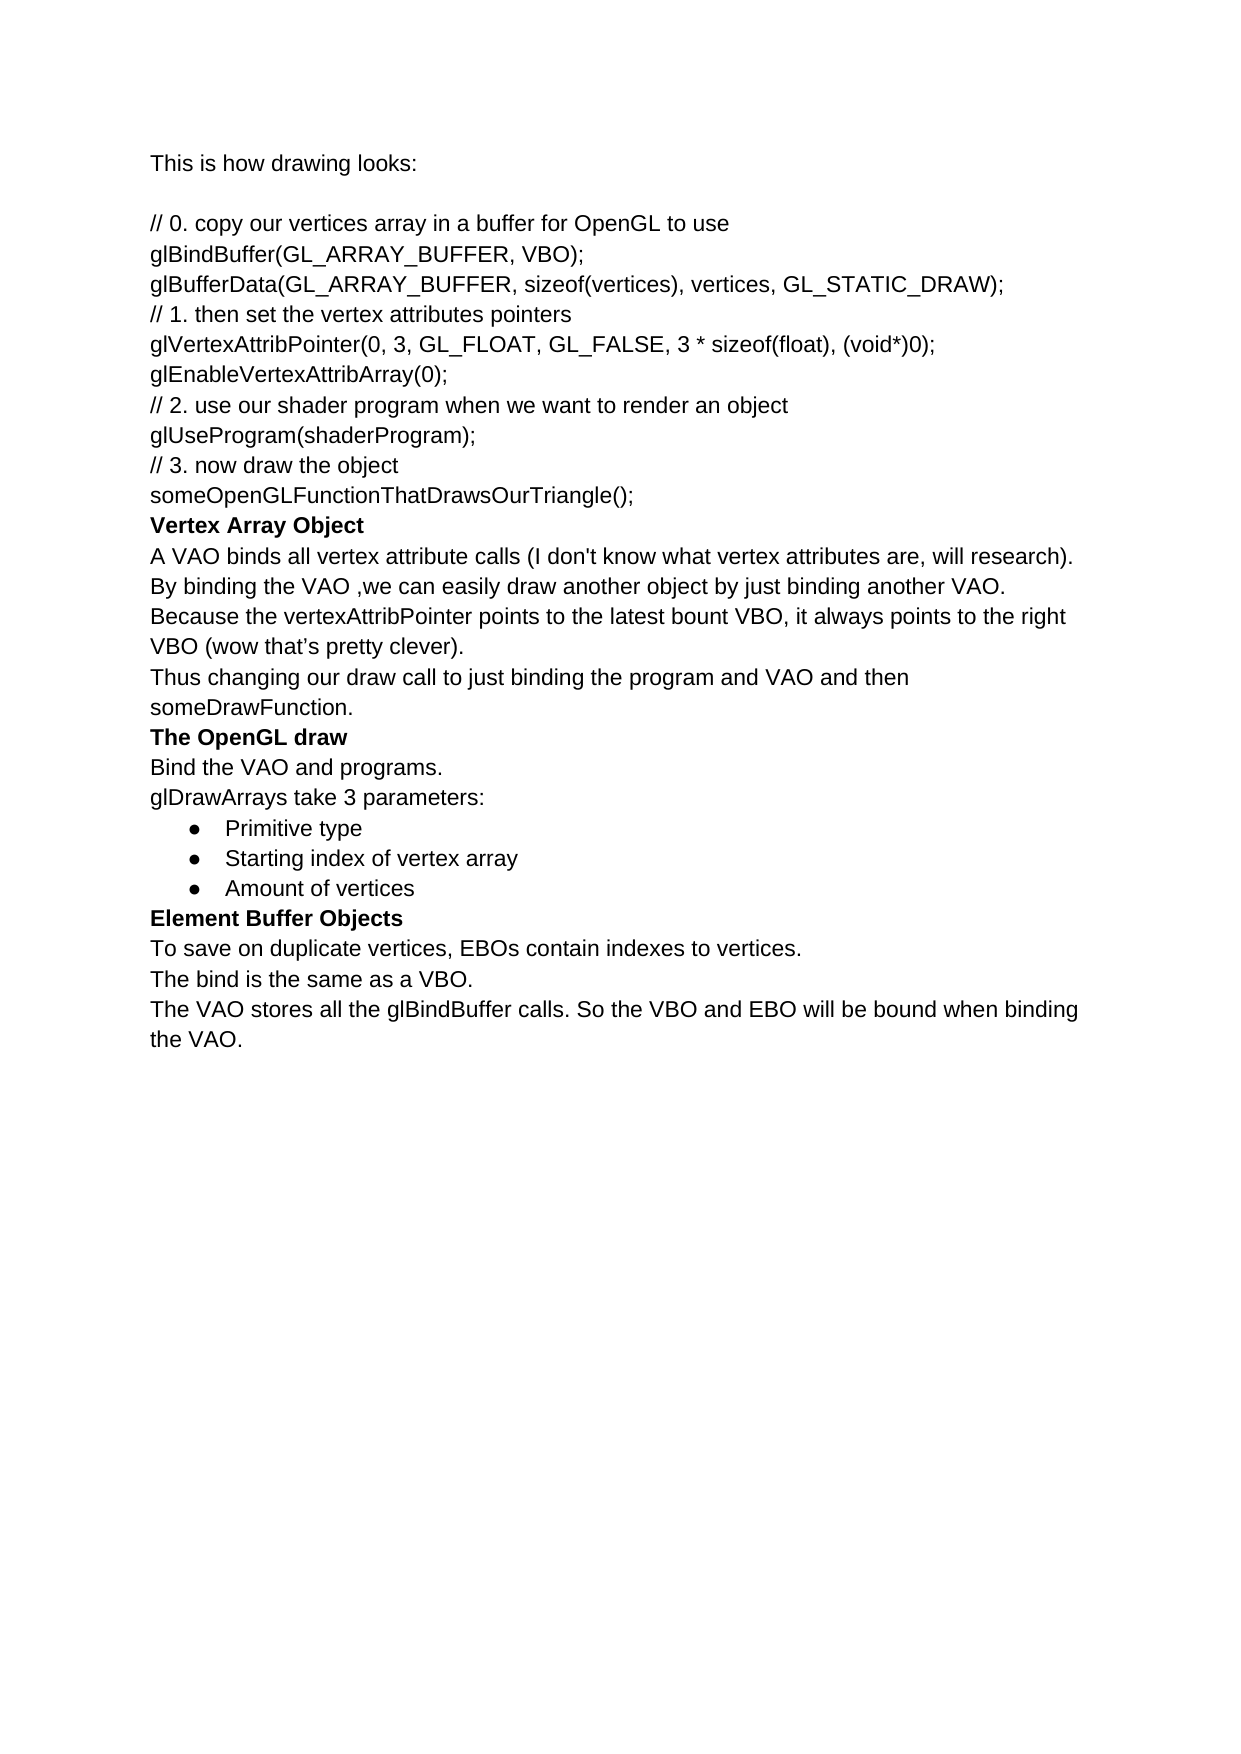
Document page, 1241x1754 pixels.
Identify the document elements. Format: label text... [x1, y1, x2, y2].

text Thus changing our draw call to just binding the program and VAO and then someDrawFunction. [150, 663, 1090, 720]
list Amount of vertices [187, 875, 1090, 901]
text Element Buffer Objects [150, 905, 1090, 932]
text // 0. copy our vertices array in a buffer for OpenGL to use glBindBuffer(GL_ARRAY_BUFFER, VBO); glBufferData(GL_ARRAY_BUFFER, sizeof(vertices), vertices, GL_STATIC_DRAW); // 1. then set the vertex attributes pointers glVertexAttribPointer(0, 3, GL_FLOAT, GL_FALSE, 3 * sizeof(float), (void*)0); glEnableVertexAttribArray(0); // 2. use our shader program when we want to render an object glUseProgram(shaderProgram); // 3. now draw the object someOpenGLFunctionThatDrawsOurTriangle(); [150, 180, 1090, 509]
text This is how drawing looks: [150, 150, 1090, 176]
text By binding the VAO ,we can easily draw another object by just binding another VAO. [150, 573, 1090, 599]
text Because the vertexAttribPointer points to the latest bount VBO, it always points to the right VBO (wow that’s pretty clever). [150, 603, 1090, 660]
text Bind the VAO and programs. [150, 754, 1090, 781]
text The VAO stores all the glBindBuffer calls. So the VBO and EBO will be bound when binding the VAO. [150, 996, 1090, 1052]
list Primitive type [187, 814, 1090, 841]
text To save on duplicate vertices, EBOs contain indexes to vertices. [150, 935, 1090, 962]
list Starting index of vertex array [187, 845, 1090, 871]
text glDrawArrays take 3 parameters: [150, 784, 1090, 811]
text The bind is the same as a VBO. [150, 966, 1090, 992]
text A VAO binds all vertex attribute calls (I don't know what vertex attributes are, will research). [150, 543, 1090, 569]
text The OpenGL draw [150, 724, 1090, 750]
text Vertex Array Object [150, 512, 1090, 539]
